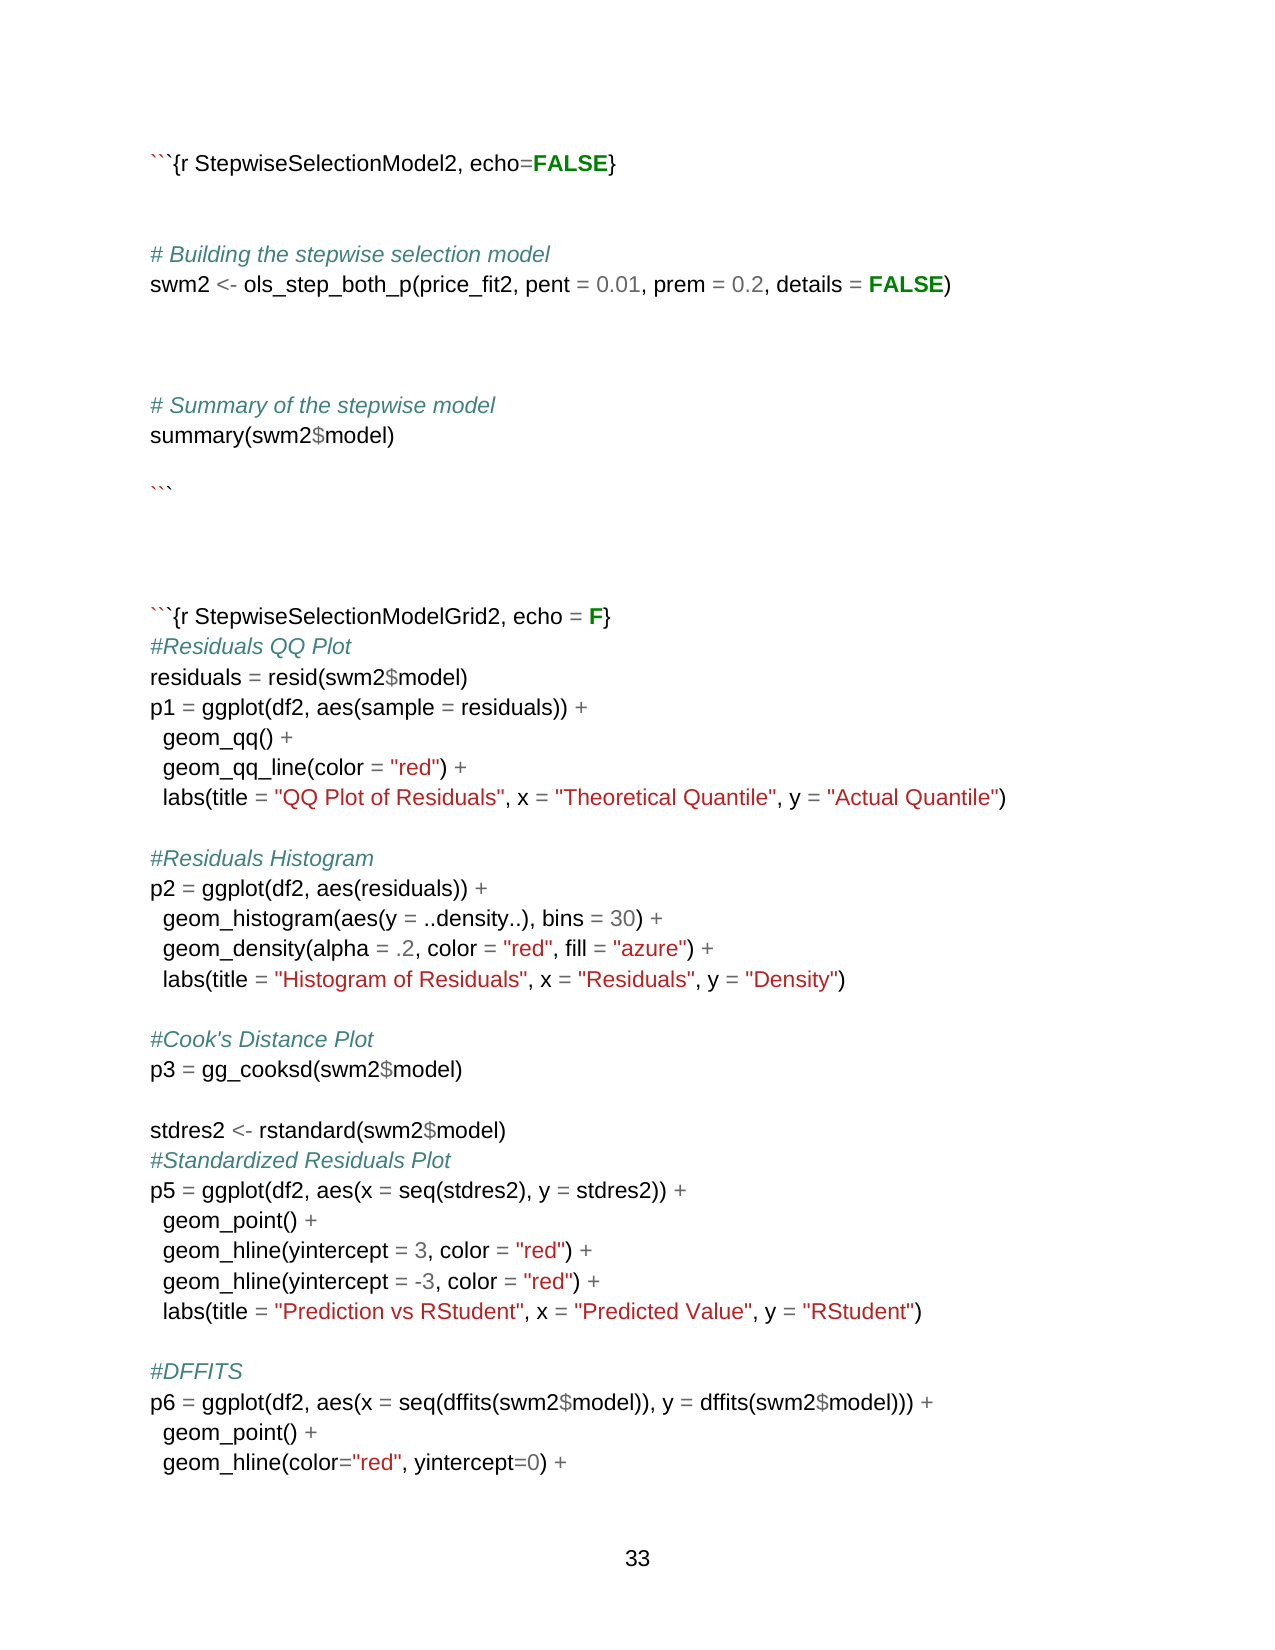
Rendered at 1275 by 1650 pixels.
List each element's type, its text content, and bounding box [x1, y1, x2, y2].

text stdres2 <- rstandard(swm2$model) [150, 1117, 1125, 1143]
text ```{r StepwiseSelectionModel2, echo=FALSE} [150, 150, 1125, 176]
text geom_qq() + [150, 724, 1125, 750]
text geom_point() + [150, 1419, 1125, 1445]
text swm2 <- ols_step_both_p(price_fit2, pent = 0.01, prem = 0.2, details = FALSE) [150, 271, 1125, 297]
text p5 = ggplot(df2, aes(x = seq(stdres2), y = stdres2)) + [150, 1177, 1125, 1203]
text residuals = resid(swm2$model) [150, 663, 1125, 690]
text geom_density(alpha = .2, color = "red", fill = "azure") + [150, 935, 1125, 962]
text # Summary of the stepwise model [150, 392, 1125, 418]
text #Residuals Histogram [150, 845, 1125, 871]
text summary(swm2$model) [150, 422, 1125, 448]
text #Cook's Distance Plot [150, 1026, 1125, 1052]
text #Standardized Residuals Plot [150, 1147, 1125, 1173]
text geom_qq_line(color = "red") + [150, 754, 1125, 781]
text geom_hline(color="red", yintercept=0) + [150, 1449, 1125, 1475]
text #DFFITS [150, 1358, 1125, 1385]
text geom_hline(yintercept = 3, color = "red") + [150, 1237, 1125, 1264]
text geom_point() + [150, 1207, 1125, 1234]
text ```{r StepwiseSelectionModelGrid2, echo = F} [150, 603, 1125, 629]
text # Building the stepwise selection model [150, 241, 1125, 267]
text geom_histogram(aes(y = ..density..), bins = 30) + [150, 905, 1125, 932]
text geom_hline(yintercept = -3, color = "red") + [150, 1268, 1125, 1294]
text #Residuals QQ Plot [150, 633, 1125, 660]
text p1 = ggplot(df2, aes(sample = residuals)) + [150, 694, 1125, 720]
text labs(title = "QQ Plot of Residuals", x = "Theoretical Quantile", y = "Actual Quantile") [150, 784, 1125, 811]
text labs(title = "Histogram of Residuals", x = "Residuals", y = "Density") [150, 966, 1125, 992]
text ``` [150, 482, 1125, 509]
text labs(title = "Prediction vs RStudent", x = "Predicted Value", y = "RStudent") [150, 1298, 1125, 1324]
text p2 = ggplot(df2, aes(residuals)) + [150, 875, 1125, 901]
text p6 = ggplot(df2, aes(x = seq(dffits(swm2$model)), y = dffits(swm2$model))) + [150, 1388, 1125, 1415]
text p3 = gg_cooksd(swm2$model) [150, 1056, 1125, 1083]
